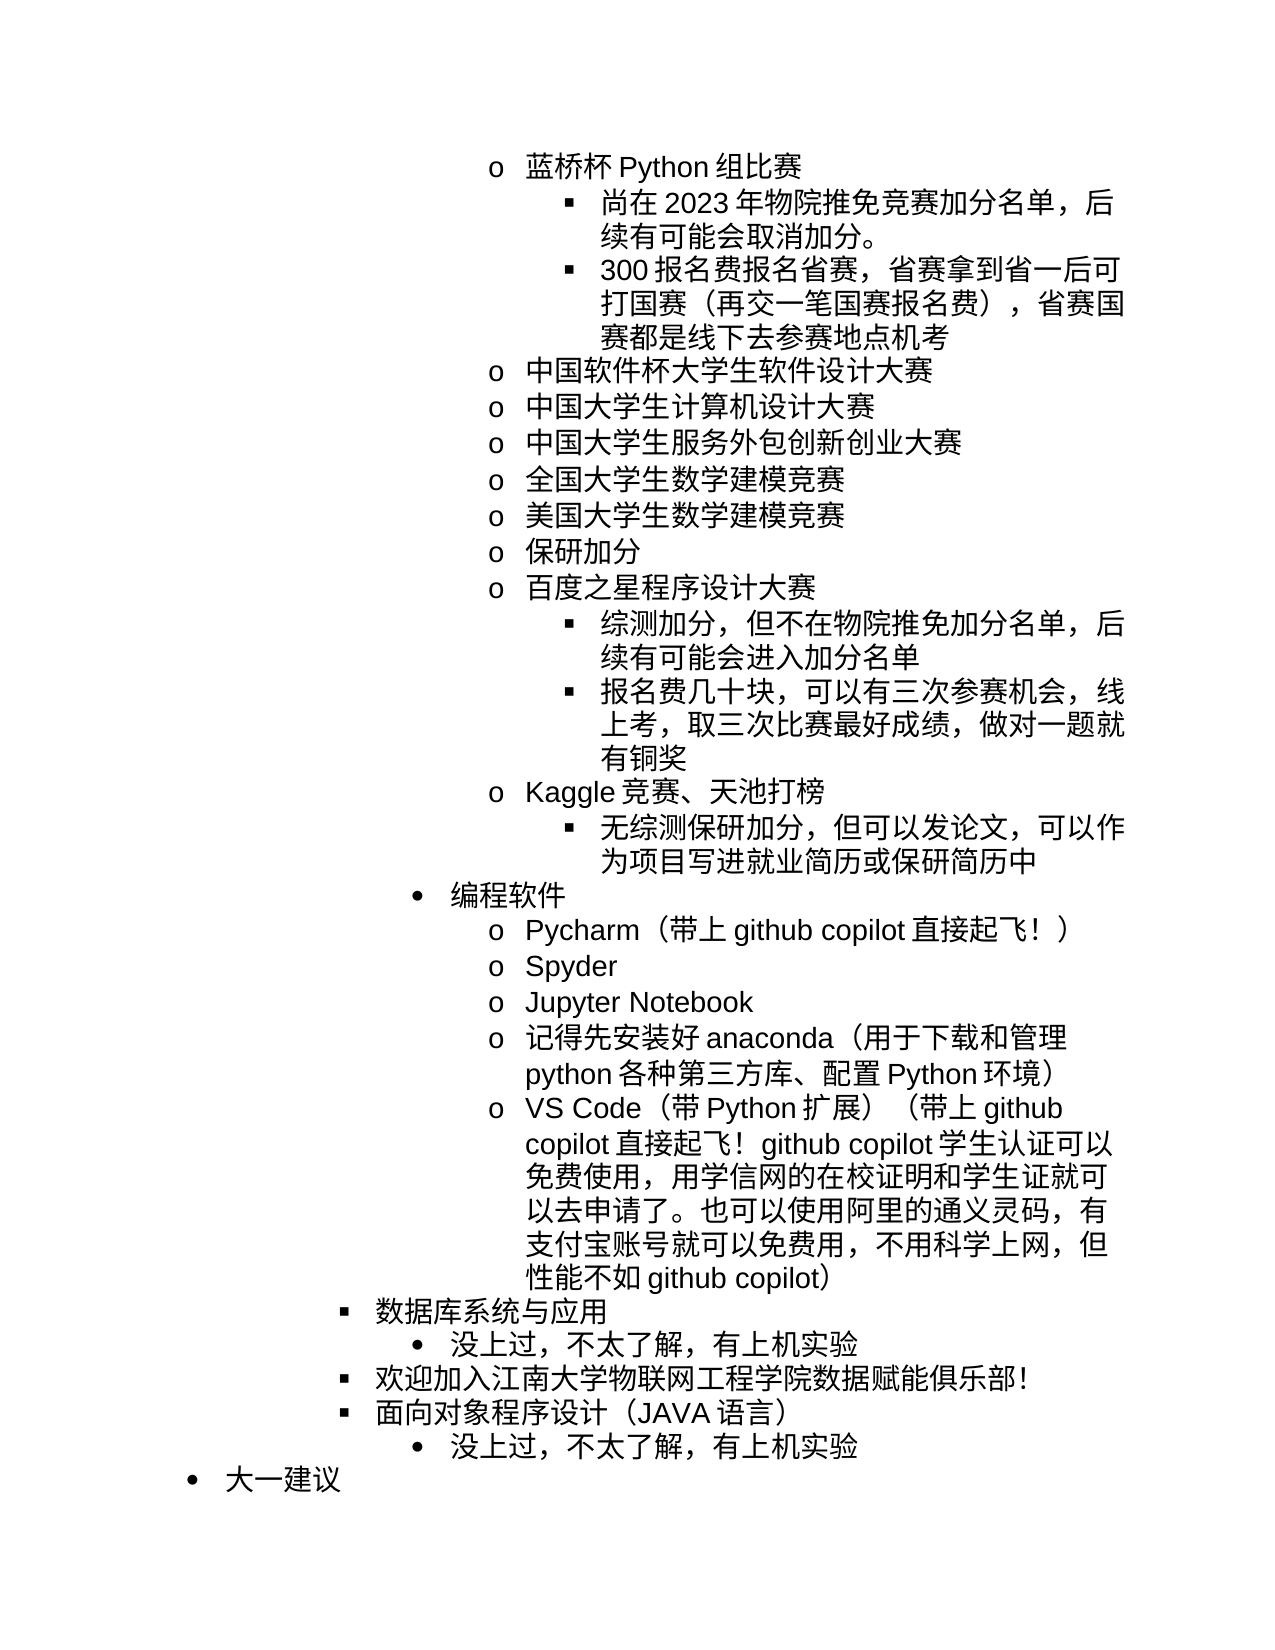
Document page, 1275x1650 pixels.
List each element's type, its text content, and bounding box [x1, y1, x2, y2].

list 中国软件杯大学生软件设计大赛 [487, 354, 1125, 390]
list 大一建议 [187, 1463, 1125, 1497]
list Pycharm（带上github copilot直接起飞！） [487, 913, 1125, 949]
list 蓝桥杯Python组比赛 [487, 150, 1125, 186]
list 美国大学生数学建模竞赛 [487, 499, 1125, 535]
list 编程软件 [412, 879, 1125, 913]
list 数据库系统与应用 [337, 1294, 1125, 1328]
list 面向对象程序设计（JAVA语言） [337, 1396, 1125, 1429]
list Spyder [487, 949, 1125, 985]
list 中国大学生计算机设计大赛 [487, 390, 1125, 427]
list 300报名费报名省赛，省赛拿到省一后可打国赛（再交一笔国赛报名费），省赛国赛都是线下去参赛地点机考 [562, 253, 1125, 354]
list 无综测保研加分，但可以发论文，可以作为项目写进就业简历或保研简历中 [562, 812, 1125, 879]
list Jupyter Notebook [487, 985, 1125, 1021]
list VS Code（带Python扩展）（带上github copilot直接起飞！github copilot学生认证可以免费使用，用学信网的在校证明和学生证就可以去申请了。也可以使用阿里的通义灵码，有支付宝账号就可以免费用，不用科学上网，但性能不如github copilot） [487, 1091, 1125, 1294]
list 保研加分 [487, 535, 1125, 571]
list 综测加分，但不在物院推免加分名单，后续有可能会进入加分名单 [562, 607, 1125, 674]
list Kaggle竞赛、天池打榜 [487, 775, 1125, 812]
list 尚在2023年物院推免竞赛加分名单，后续有可能会取消加分。 [562, 186, 1125, 253]
list 中国大学生服务外包创新创业大赛 [487, 427, 1125, 463]
list 记得先安装好anaconda（用于下载和管理python各种第三方库、配置Python环境） [487, 1021, 1125, 1091]
list 没上过，不太了解，有上机实验 [412, 1328, 1125, 1362]
list 报名费几十块，可以有三次参赛机会，线上考，取三次比赛最好成绩，做对一题就有铜奖 [562, 674, 1125, 775]
list 没上过，不太了解，有上机实验 [412, 1429, 1125, 1463]
list 百度之星程序设计大赛 [487, 571, 1125, 607]
list 欢迎加入江南大学物联网工程学院数据赋能俱乐部！ [337, 1362, 1125, 1396]
list 全国大学生数学建模竞赛 [487, 463, 1125, 499]
